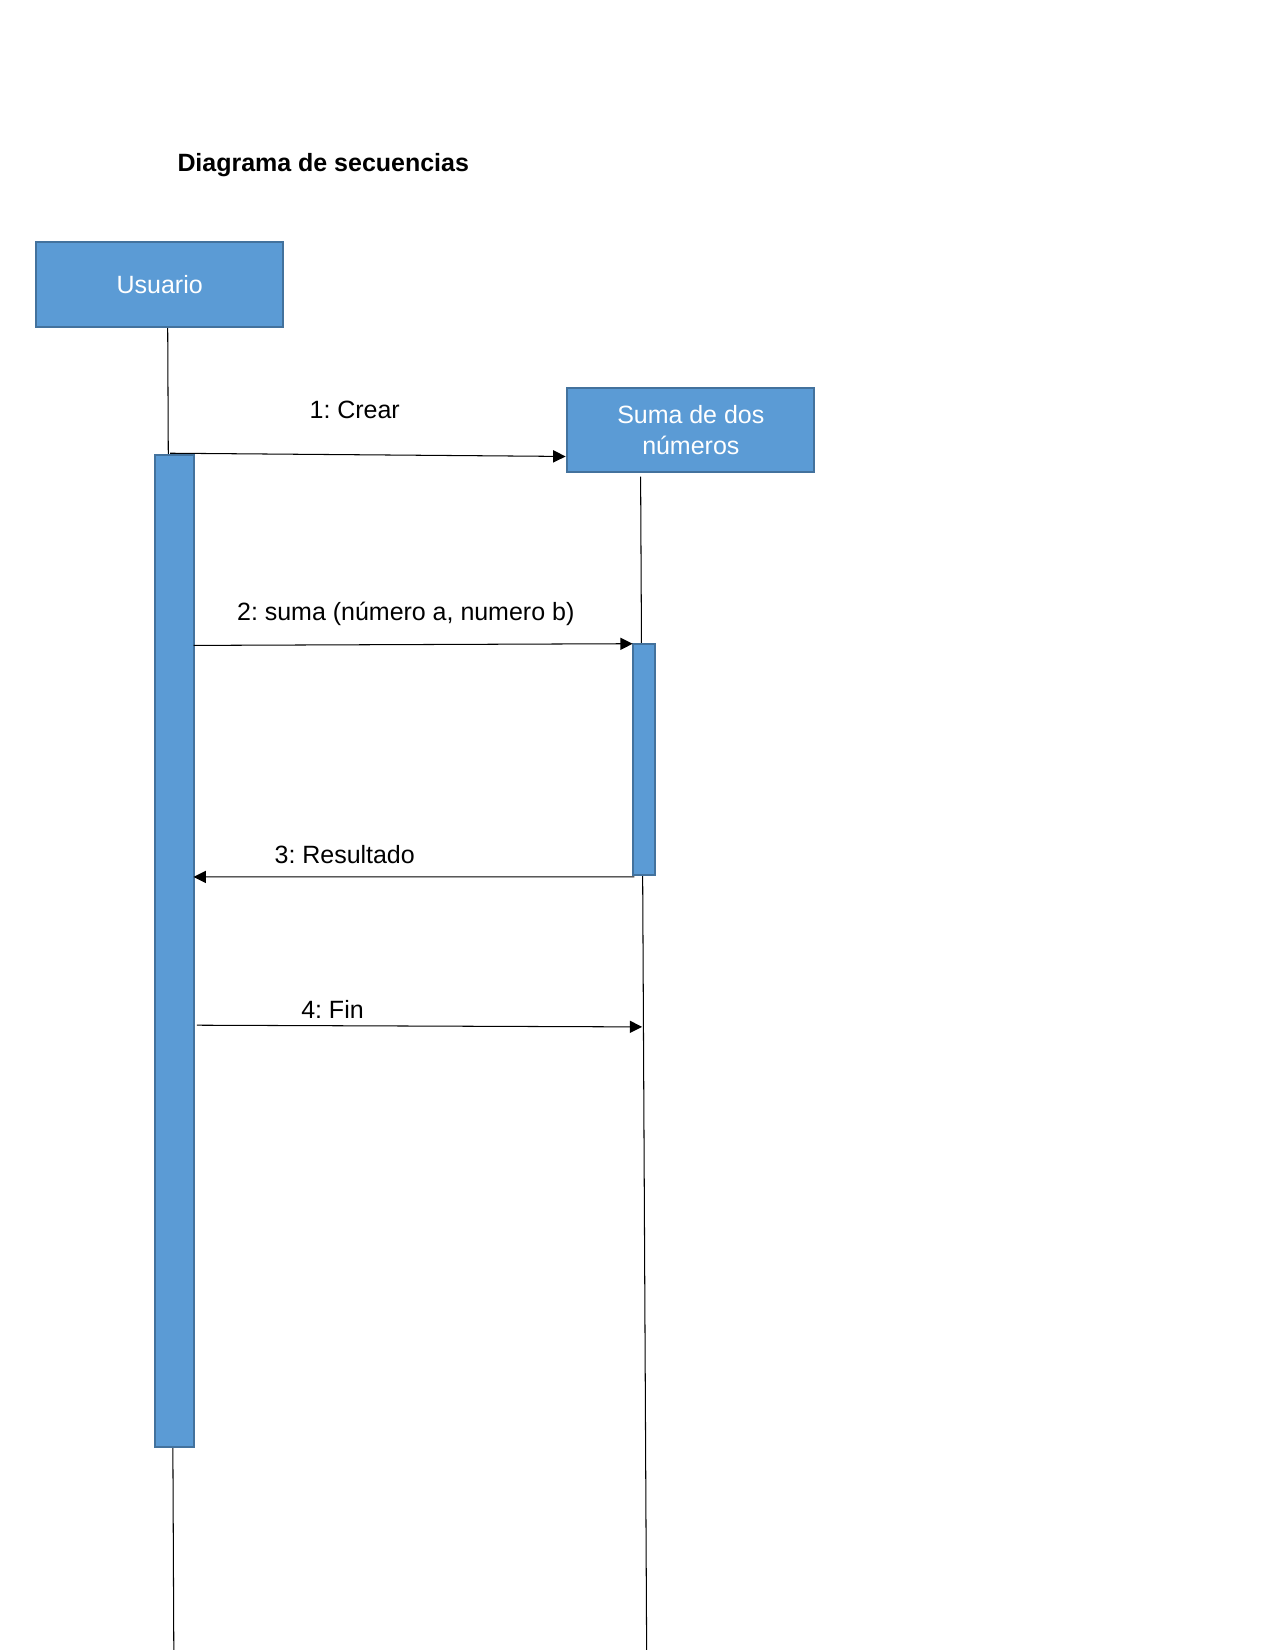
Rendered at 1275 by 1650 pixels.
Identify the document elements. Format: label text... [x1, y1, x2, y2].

text Diagrama de secuencias [177, 148, 1098, 176]
